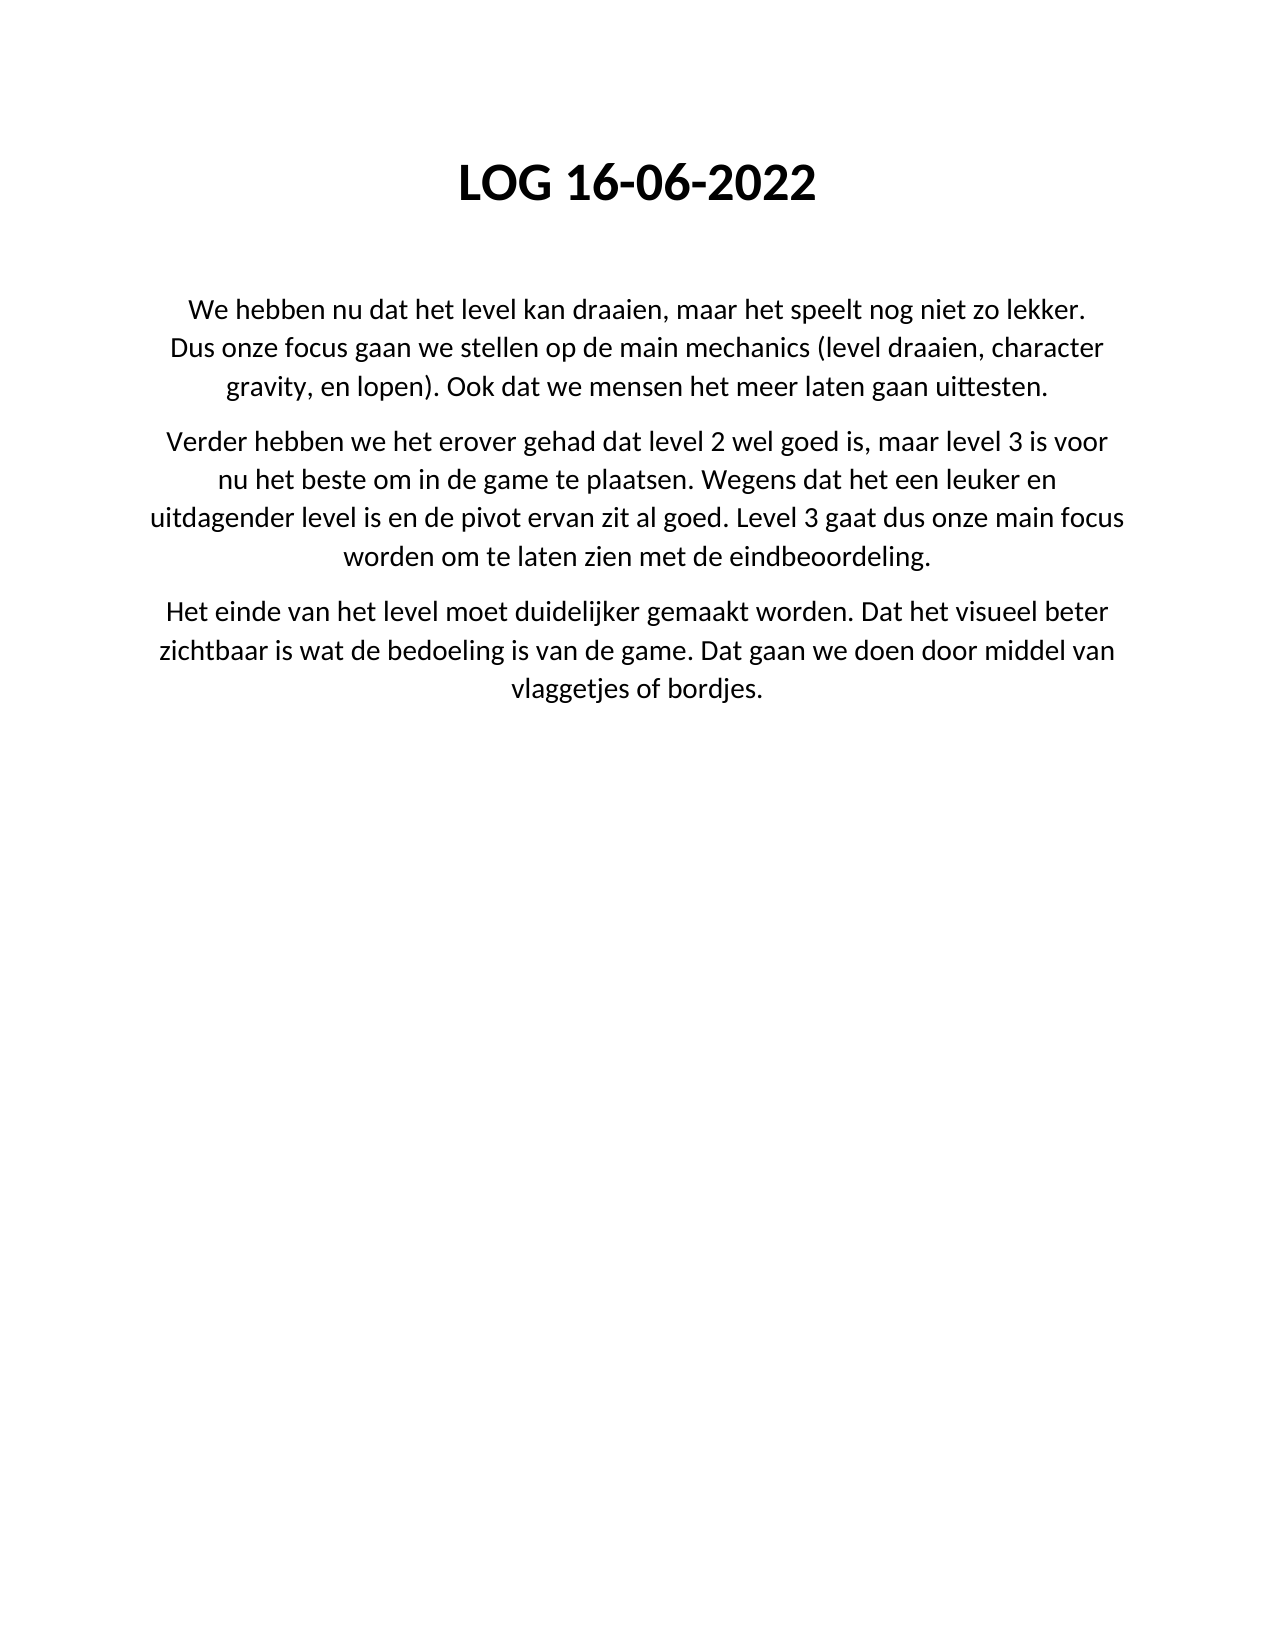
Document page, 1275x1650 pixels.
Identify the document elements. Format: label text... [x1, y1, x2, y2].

text LOG 16-06-2022 [148, 148, 1127, 214]
text Het einde van het level moet duidelijker gemaakt worden. Dat het visueel beter zichtbaar is wat de bedoeling is van de game. Dat gaan we doen door middel van vlaggetjes of bordjes. [148, 593, 1127, 706]
text Verder hebben we het erover gehad dat level 2 wel goed is, maar level 3 is voor nu het beste om in de game te plaatsen. Wegens dat het een leuker en uitdagender level is en de pivot ervan zit al goed. Level 3 gaat dus onze main focus worden om te laten zien met de eindbeoordeling. [148, 423, 1127, 574]
text We hebben nu dat het level kan draaien, maar het speelt nog niet zo lekker. Dus onze focus gaan we stellen op de main mechanics (level draaien, character gravity, en lopen). Ook dat we mensen het meer laten gaan uittesten. [148, 291, 1127, 403]
